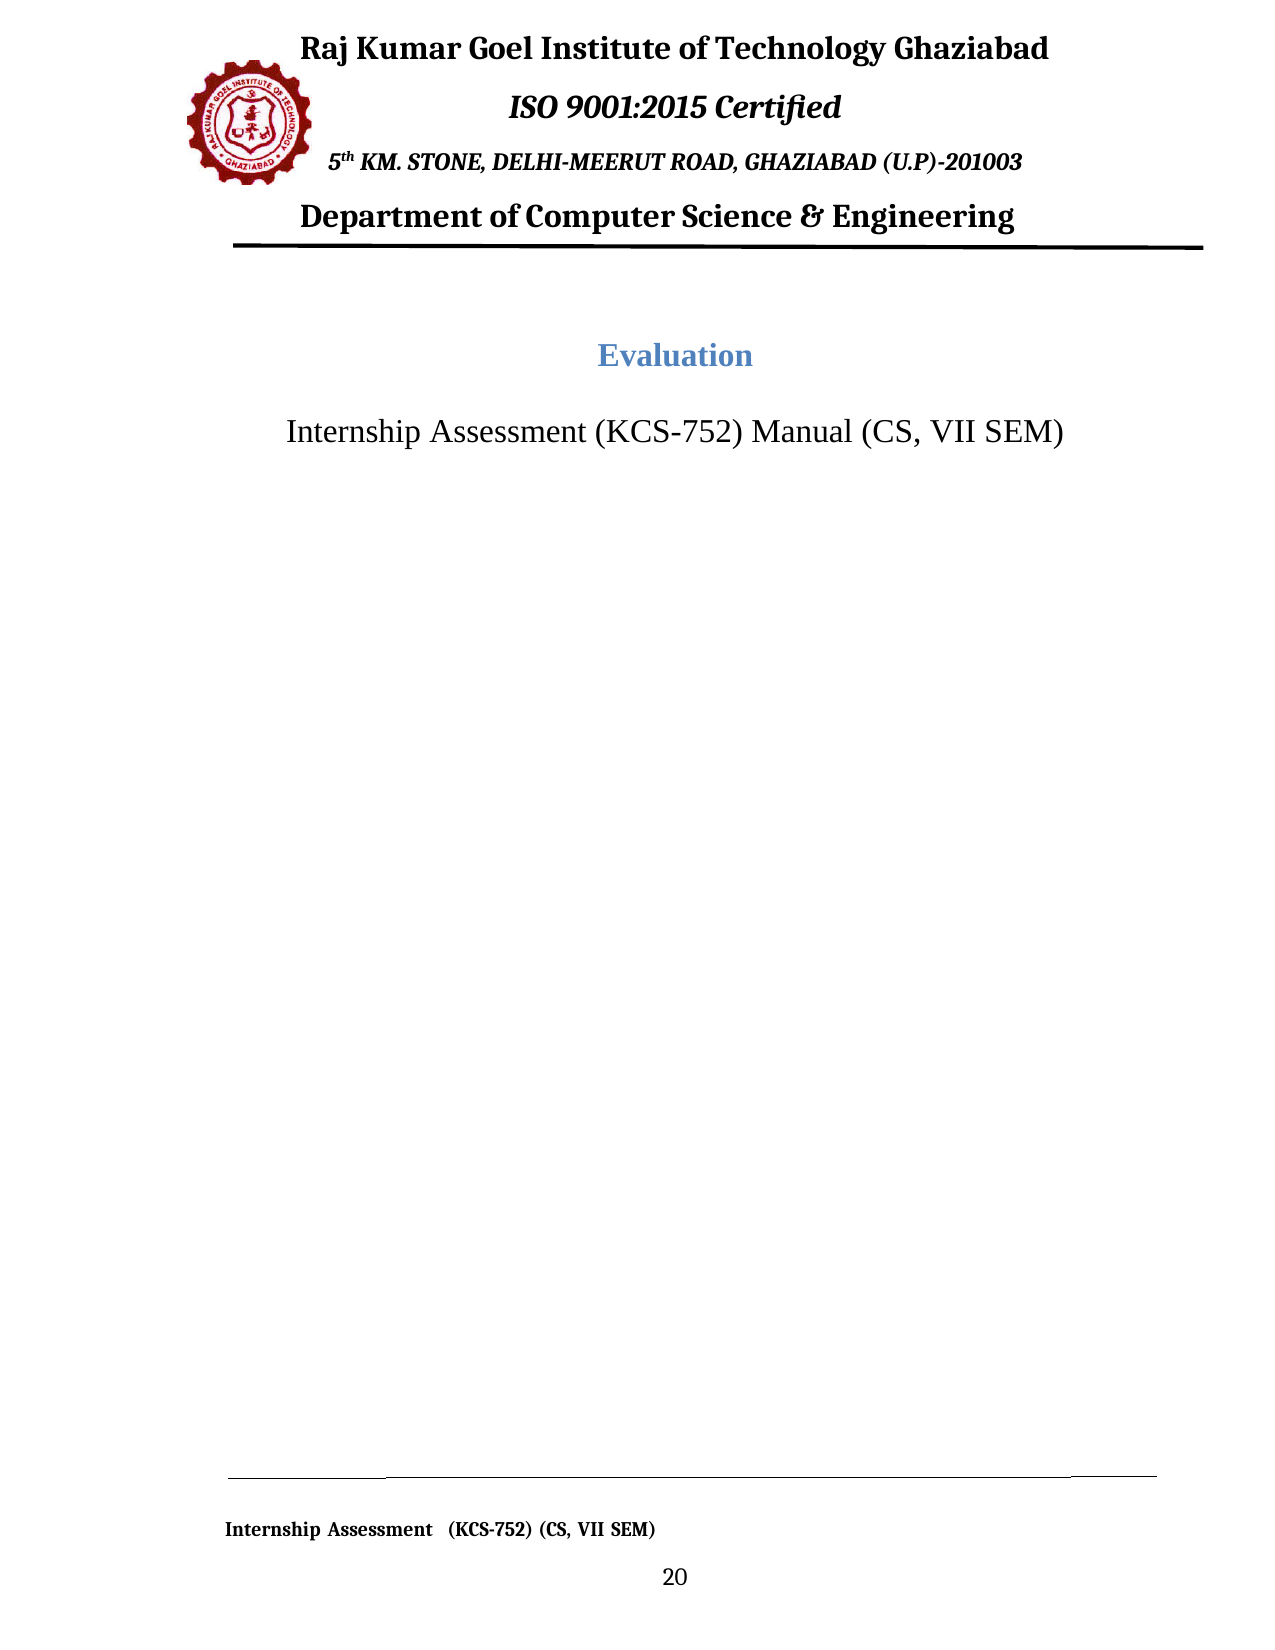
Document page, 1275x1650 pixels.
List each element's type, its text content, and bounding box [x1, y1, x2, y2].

text Internship Assessment (KCS-752) Manual (CS, VII SEM) [225, 412, 1125, 450]
subtitle Evaluation [225, 335, 1125, 374]
picture [187, 60, 313, 185]
